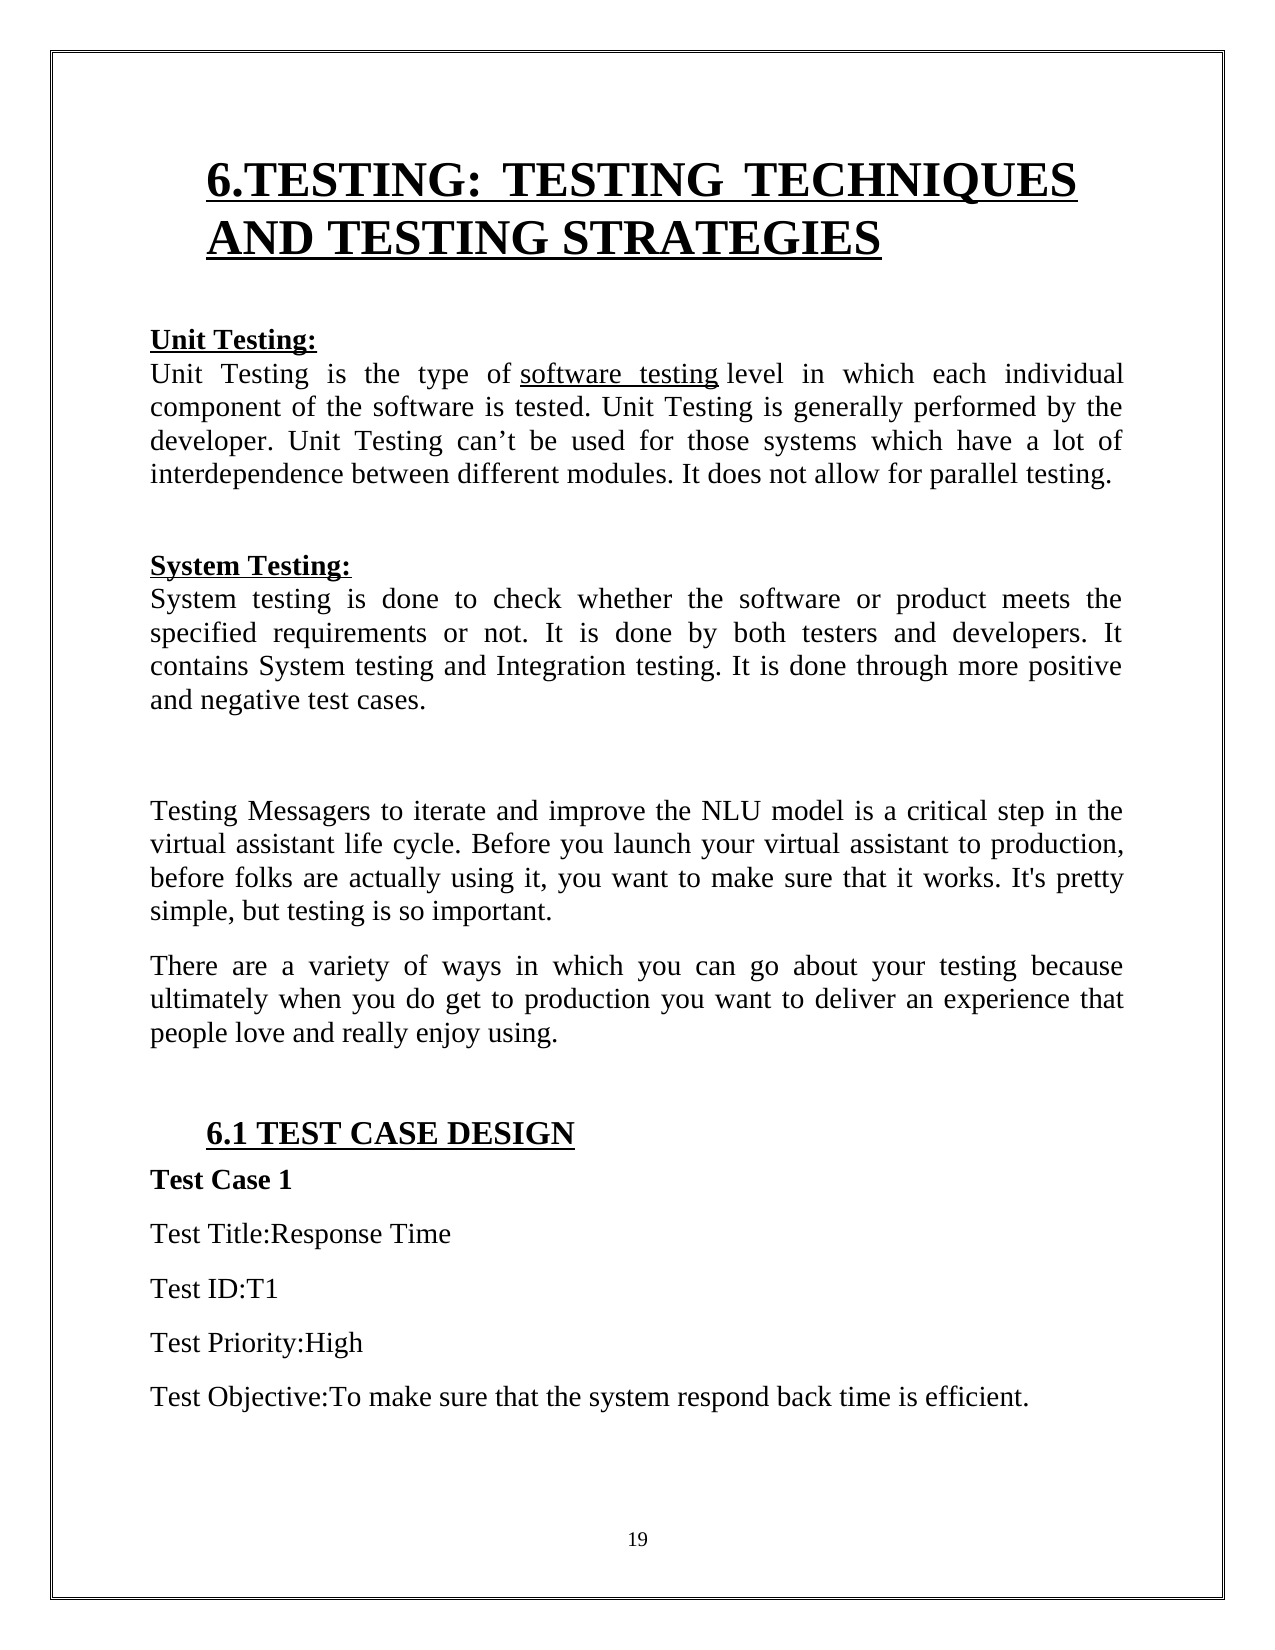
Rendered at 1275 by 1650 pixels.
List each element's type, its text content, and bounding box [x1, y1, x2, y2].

text There are a variety of ways in which you can go about your testing because ultimately when you do get to production you want to deliver an experience that people love and really enjoy using. [150, 948, 1125, 1048]
subtitle 6.1 TEST CASE DESIGN [206, 1113, 1078, 1152]
text Test Priority:High [150, 1325, 1125, 1359]
text Testing Messagers to iterate and improve the NLU model is a critical step in the virtual assistant life cycle. Before you launch your virtual assistant to production, before folks are actually using it, you want to make sure that it works. It's pretty simple, but testing is so important. [150, 793, 1125, 927]
subtitle 6.TESTING: TESTING TECHNIQUES AND TESTING STRATEGIES [206, 202, 1078, 265]
text Test Case 1 [150, 1162, 1125, 1196]
text System Testing: System testing is done to check whether the software or product meets the specified requirements or not. It is done by both testers and developers. It contains System testing and Integration testing. It is done through more positive and negative test cases. [150, 548, 1125, 715]
subtitle 6.TESTING: TESTING TECHNIQUES AND TESTING STRATEGIES [206, 150, 1078, 200]
text Test Objective:To make sure that the system respond back time is efficient. [150, 1379, 1125, 1413]
text Unit Testing: Unit Testing is the type of software testing level in which each individual component of the software is tested. Unit Testing is generally performed by the developer. Unit Testing can’t be used for those systems which have a lot of interdependence between different modules. It does not allow for parallel testing. [150, 322, 1125, 490]
text Test ID:T1 [150, 1271, 1125, 1304]
text Test Title:Response Time [150, 1216, 1125, 1250]
